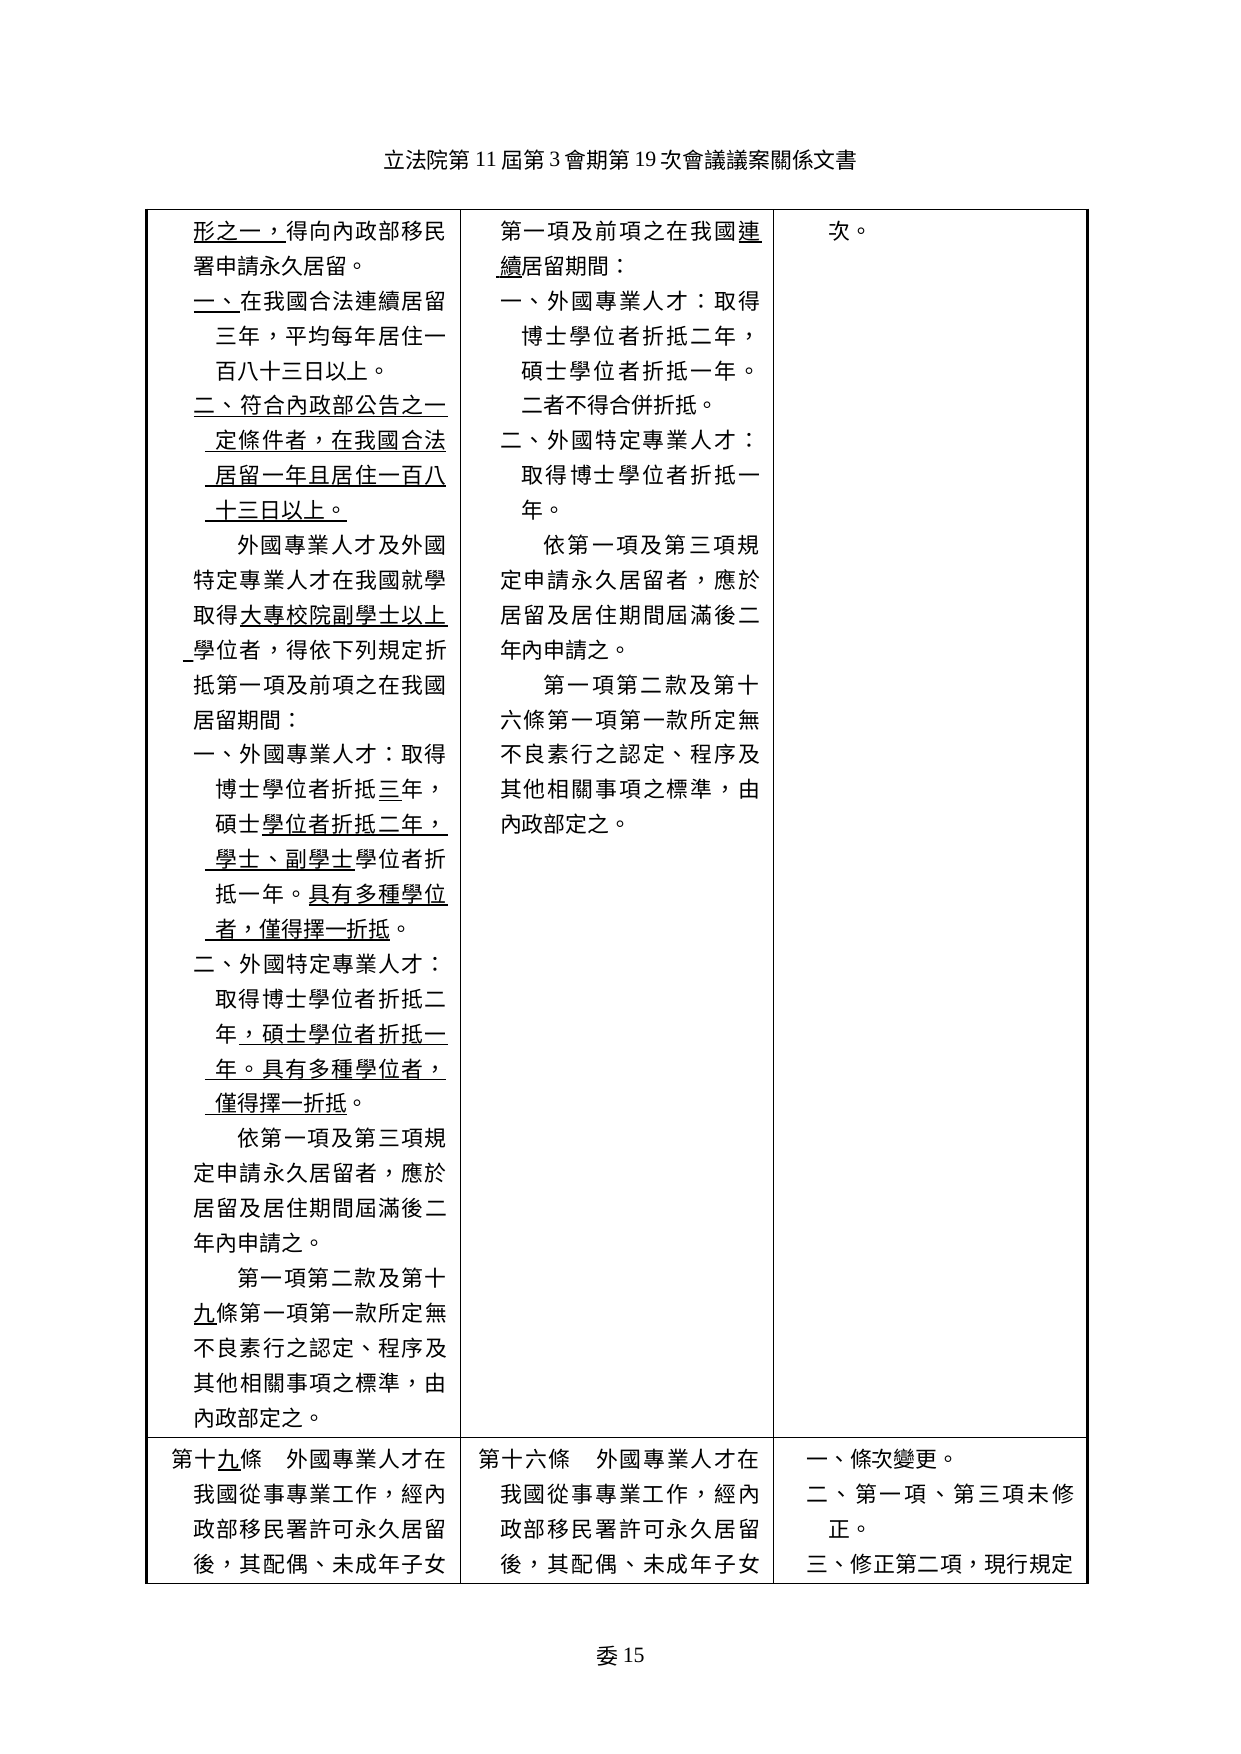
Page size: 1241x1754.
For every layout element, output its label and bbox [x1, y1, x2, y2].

table_cell [461, 1438, 773, 1583]
table_cell [461, 210, 773, 1437]
table_cell [774, 210, 1086, 1437]
table_cell [148, 210, 460, 1437]
table_cell [148, 1438, 460, 1583]
table_cell [774, 1438, 1086, 1583]
